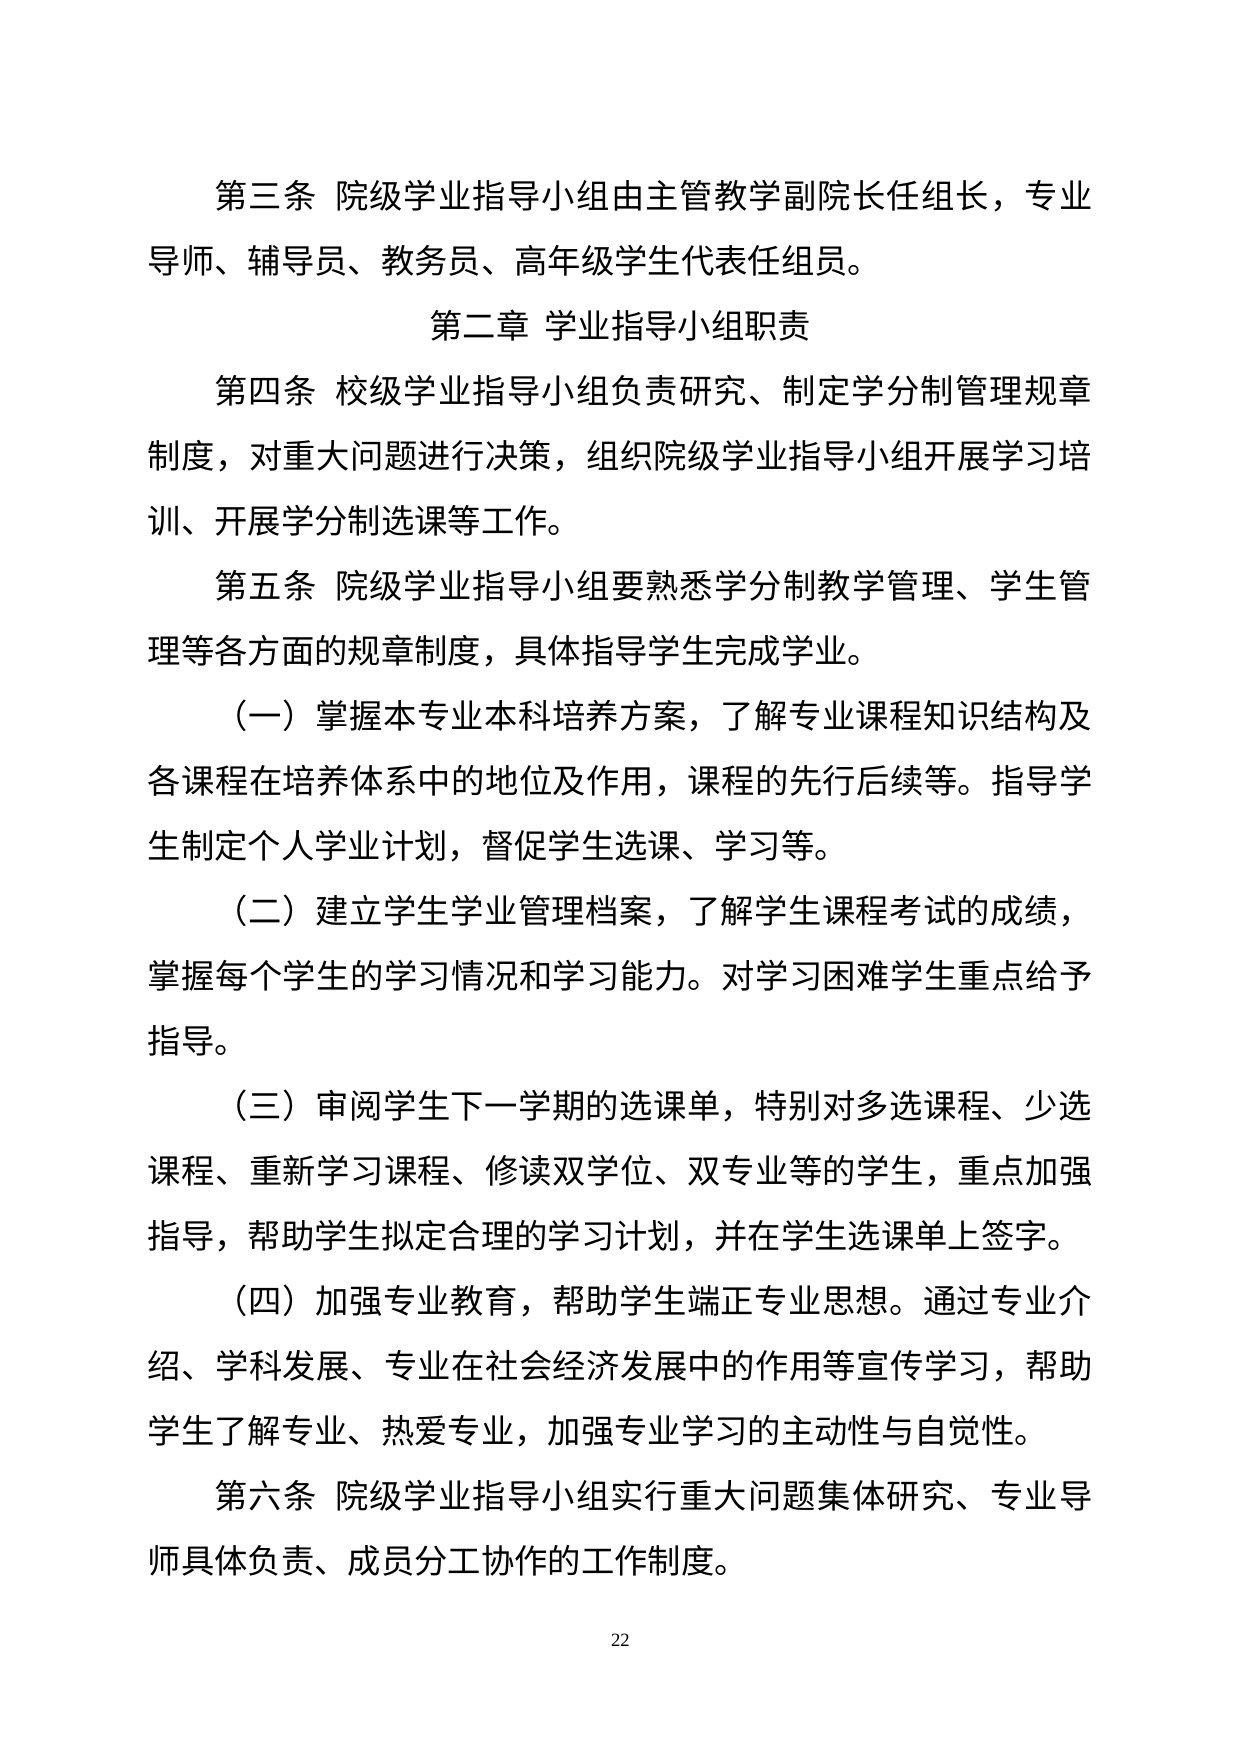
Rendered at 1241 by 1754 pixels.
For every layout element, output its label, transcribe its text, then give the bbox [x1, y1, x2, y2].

text （二）建立学生学业管理档案，了解学生课程考试的成绩，掌握每个学生的学习情况和学习能力。对学习困难学生重点给予指导。 [148, 877, 1092, 1072]
text 第五条 院级学业指导小组要熟悉学分制教学管理、学生管理等各方面的规章制度，具体指导学生完成学业。 [148, 552, 1092, 682]
text （一）掌握本专业本科培养方案，了解专业课程知识结构及各课程在培养体系中的地位及作用，课程的先行后续等。指导学生制定个人学业计划，督促学生选课、学习等。 [148, 682, 1092, 877]
text （三）审阅学生下一学期的选课单，特别对多选课程、少选课程、重新学习课程、修读双学位、双专业等的学生，重点加强指导，帮助学生拟定合理的学习计划，并在学生选课单上签字。 [148, 1072, 1092, 1267]
text 第三条 院级学业指导小组由主管教学副院长任组长，专业导师、辅导员、教务员、高年级学生代表任组员。 [148, 162, 1092, 292]
text 第四条 校级学业指导小组负责研究、制定学分制管理规章制度，对重大问题进行决策，组织院级学业指导小组开展学习培训、开展学分制选课等工作。 [148, 357, 1092, 552]
text 第六条 院级学业指导小组实行重大问题集体研究、专业导师具体负责、成员分工协作的工作制度。 [148, 1462, 1092, 1592]
text 第二章 学业指导小组职责 [148, 292, 1092, 357]
text （四）加强专业教育，帮助学生端正专业思想。通过专业介绍、学科发展、专业在社会经济发展中的作用等宣传学习，帮助学生了解专业、热爱专业，加强专业学习的主动性与自觉性。 [148, 1267, 1092, 1462]
